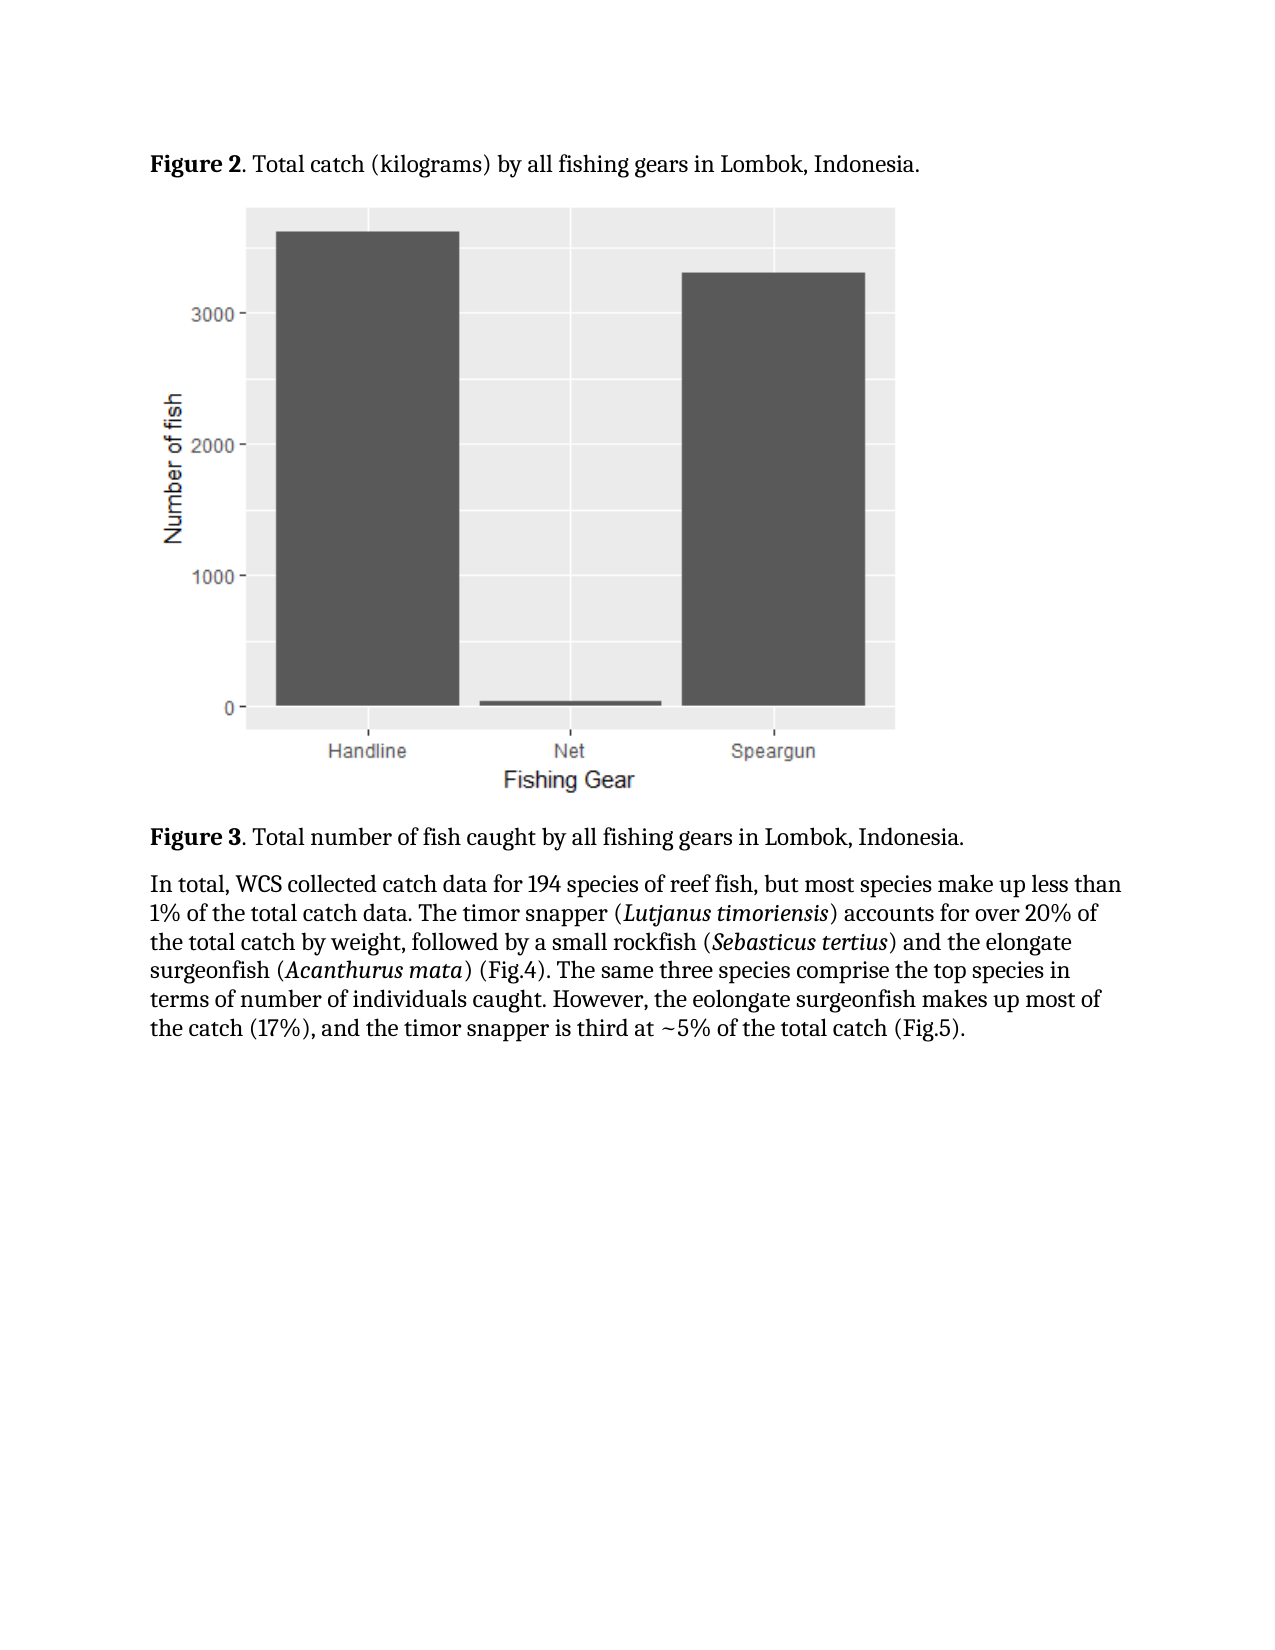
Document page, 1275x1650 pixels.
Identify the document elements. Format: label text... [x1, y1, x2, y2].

text Figure 2. Total catch (kilograms) by all fishing gears in Lombok, Indonesia. [150, 150, 1125, 179]
text In total, WCS collected catch data for 194 species of reef fish, but most species make up less than 1% of the total catch data. The timor snapper (Lutjanus timoriensis) accounts for over 20% of the total catch by weight, followed by a small rockfish (Sebasticus tertius) and the elongate surgeonfish (Acanthurus mata) (Fig.4). The same three species comprise the top species in terms of number of individuals caught. However, the eolongate surgeonfish makes up most of the catch (17%), and the timor snapper is third at ~5% of the total catch (Fig.5). [150, 870, 1125, 1043]
picture [150, 197, 908, 804]
text Figure 3. Total number of fish caught by all fishing gears in Lombok, Indonesia. [150, 823, 1125, 851]
